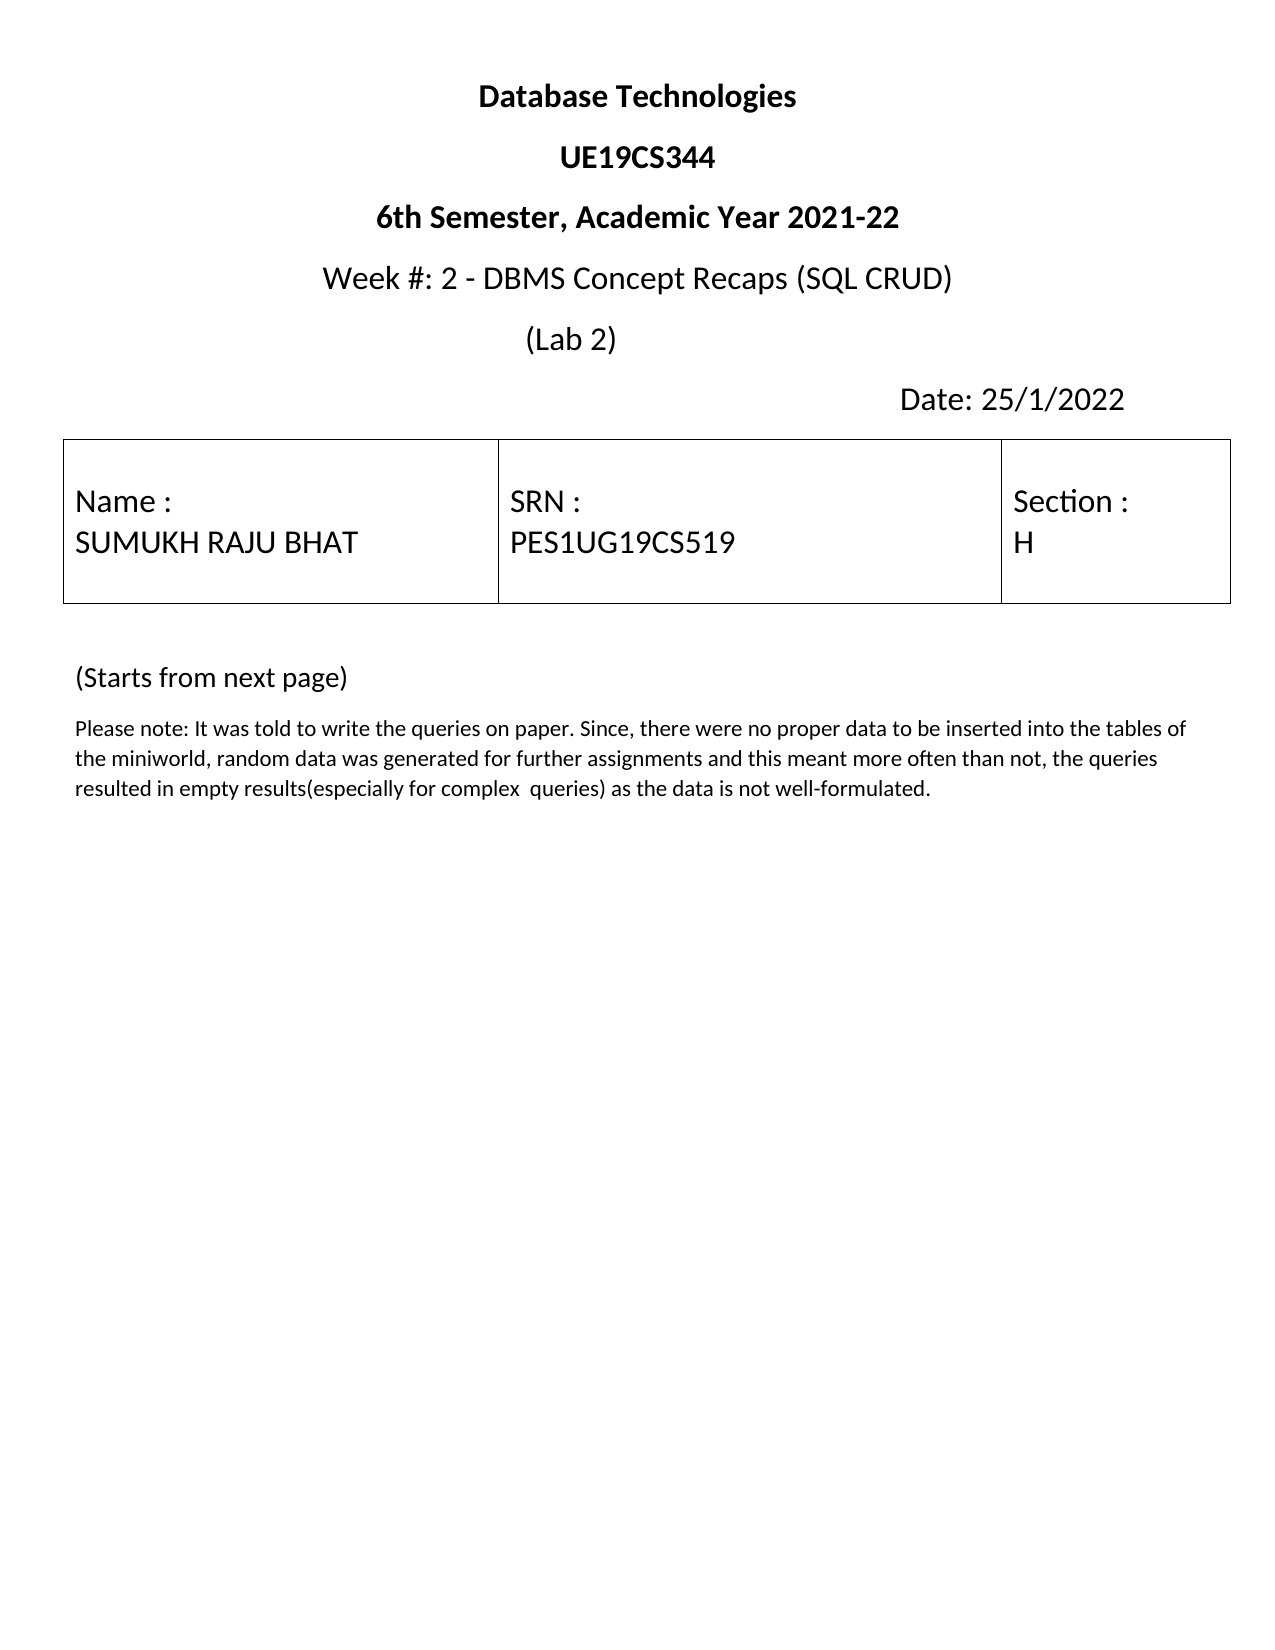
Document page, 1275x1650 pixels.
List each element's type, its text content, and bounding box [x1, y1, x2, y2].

text Week #: 2 - DBMS Concept Recaps (SQL CRUD) [75, 257, 1200, 298]
text Database Technologies [75, 75, 1200, 116]
text (Lab 2) [75, 317, 1200, 358]
text (Starts from next page) [75, 659, 1200, 694]
table_header Section : H [1002, 440, 1230, 603]
table_header SRN : PES1UG19CS519 [499, 440, 1001, 603]
text UE19CS344 [75, 136, 1200, 176]
table_header Name : SUMUKH RAJU BHAT [64, 440, 498, 603]
text Date: 25/1/2022 [825, 378, 1200, 419]
text Please note: It was told to write the queries on paper. Since, there were no proper data to be inserted into the tables of the miniworld, random data was generated for further assignments and this meant more often than not, the queries resulted in empty results(especially for complex queries) as the data is not well-formulated. [75, 714, 1200, 802]
text 6th Semester, Academic Year 2021-22 [75, 196, 1200, 237]
